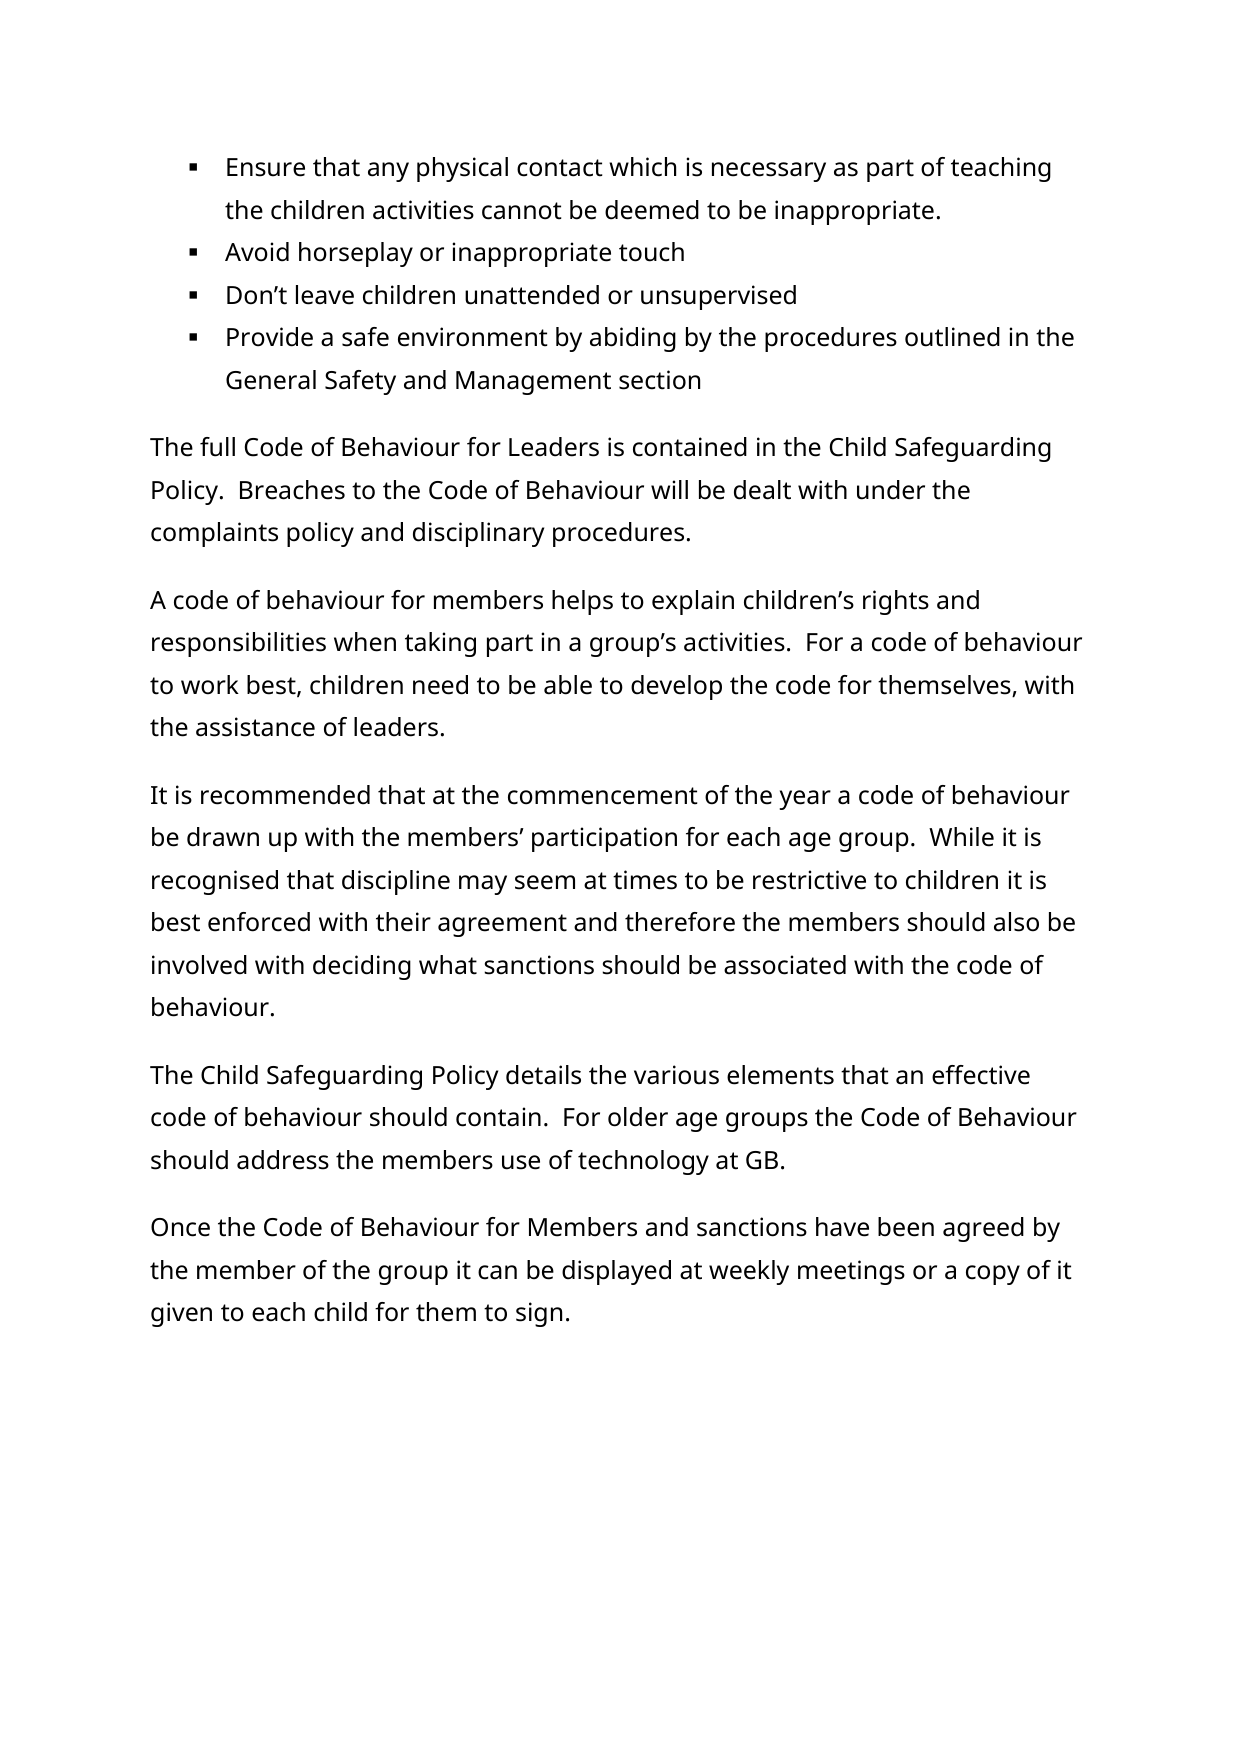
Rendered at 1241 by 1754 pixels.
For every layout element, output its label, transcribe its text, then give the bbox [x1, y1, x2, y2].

list Provide a safe environment by abiding by the procedures outlined in the General Safety and Management section [187, 320, 1090, 397]
text It is recommended that at the commencement of the year a code of behaviour be drawn up with the members’ participation for each age group. While it is recognised that discipline may seem at times to be restrictive to children it is best enforced with their agreement and therefore the members should also be involved with deciding what sanctions should be associated with the code of behaviour. [150, 777, 1090, 1024]
list Ensure that any physical contact which is necessary as part of teaching the children activities cannot be deemed to be inappropriate. [187, 150, 1090, 227]
text A code of behaviour for members helps to explain children’s rights and responsibilities when taking part in a group’s activities. For a code of behaviour to work best, children need to be able to develop the code for themselves, with the assistance of leaders. [150, 582, 1090, 744]
list Don’t leave children unattended or unsupervised [187, 277, 1090, 312]
list Avoid horseplay or inappropriate touch [187, 235, 1090, 269]
text The Child Safeguarding Policy details the various elements that an effective code of behaviour should contain. For older age groups the Code of Behaviour should address the members use of technology at GB. [150, 1057, 1090, 1177]
text Once the Code of Behaviour for Members and sanctions have been agreed by the member of the group it can be displayed at weekly meetings or a copy of it given to each child for them to sign. [150, 1210, 1090, 1329]
text The full Code of Behaviour for Leaders is contained in the Child Safeguarding Policy. Breaches to the Code of Behaviour will be dealt with under the complaints policy and disciplinary procedures. [150, 430, 1090, 549]
